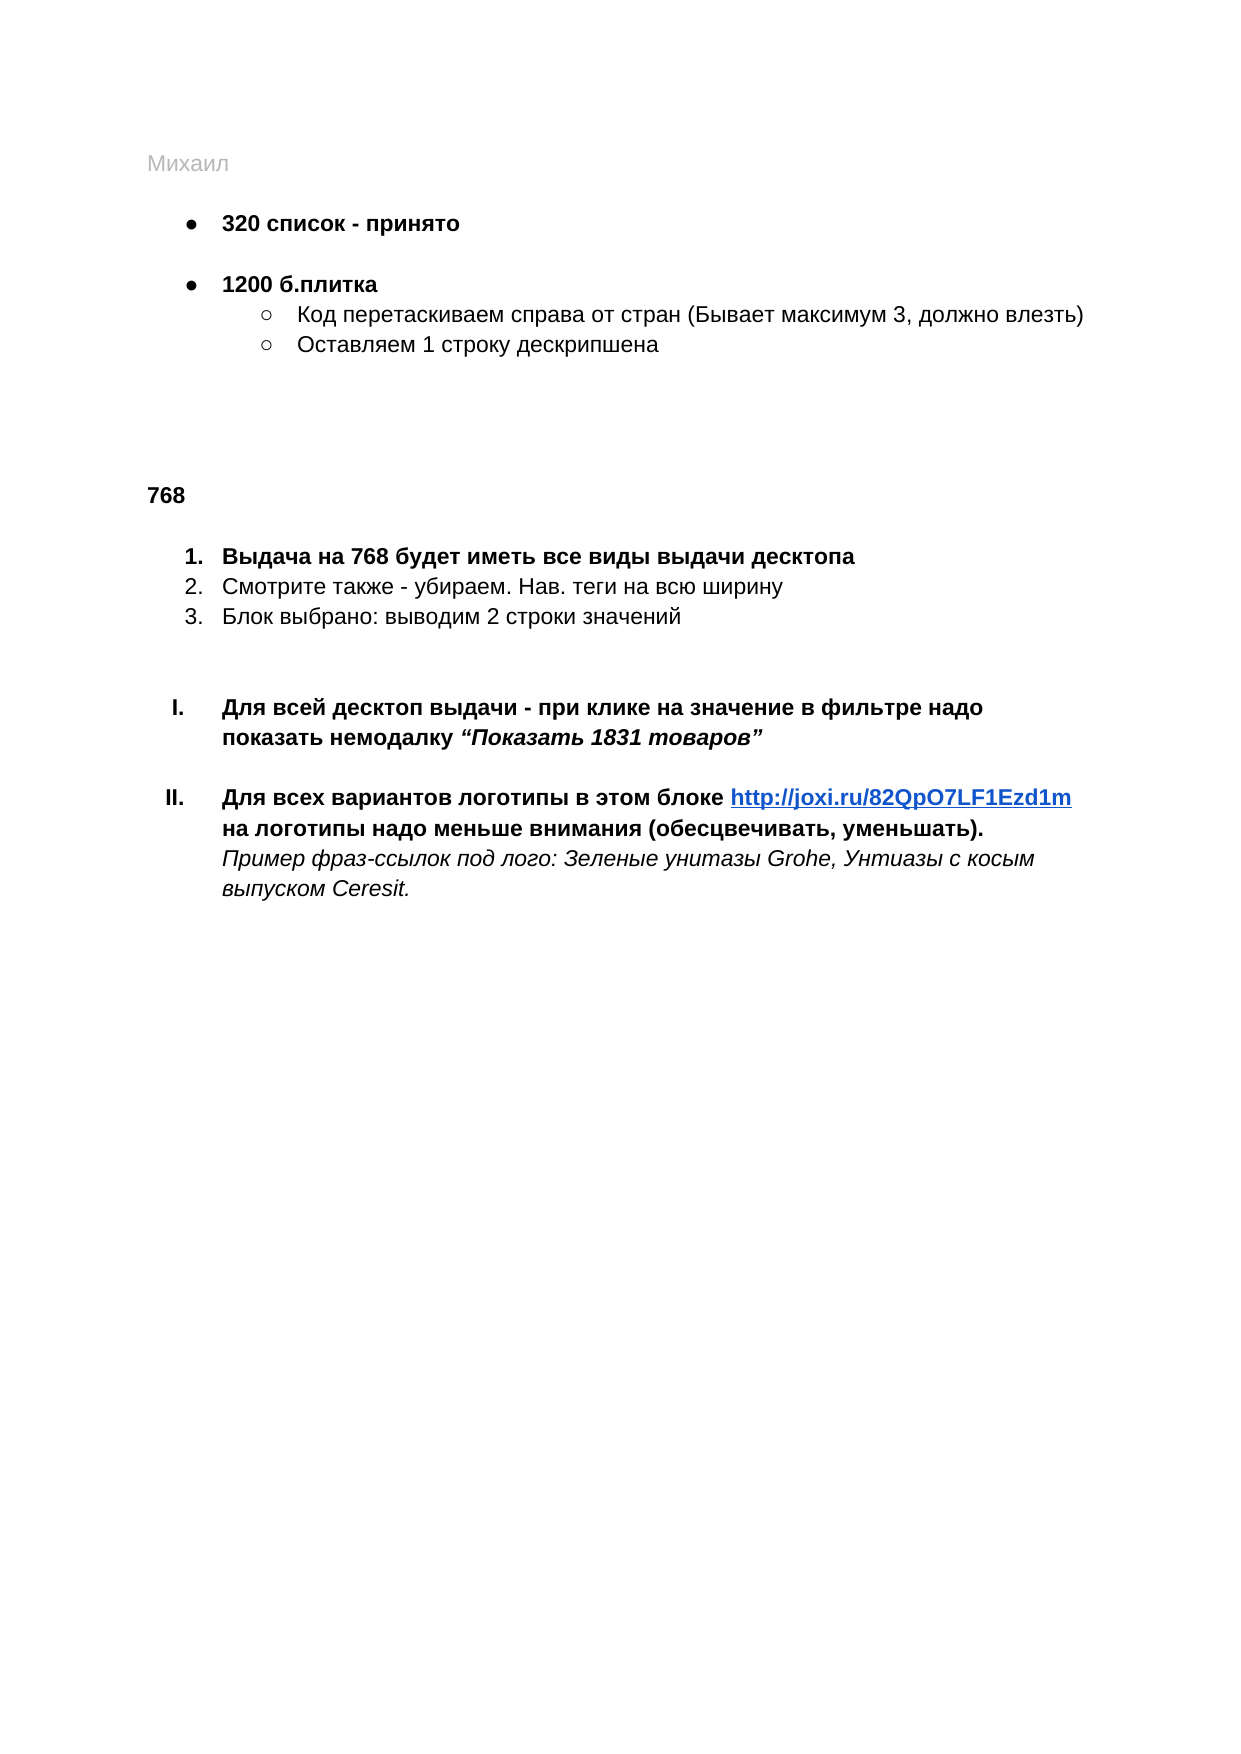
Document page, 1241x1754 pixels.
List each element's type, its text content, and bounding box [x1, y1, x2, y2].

list Выдача на 768 будет иметь все виды выдачи десктопа [184, 543, 1090, 569]
text Михаил [147, 150, 1090, 176]
text 768 [147, 482, 1090, 509]
list Для всей десктоп выдачи - при клике на значение в фильтре надо показать немодалку “Показать 1831 товаров” [184, 694, 1090, 750]
list Смотрите также - убираем. Нав. теги на всю ширину [184, 573, 1090, 599]
list Код перетаскиваем справа от стран (Бывает максимум 3, должно влезть) [259, 301, 1090, 327]
list Блок выбрано: выводим 2 строки значений [184, 603, 1090, 629]
list Оставляем 1 строку дескрипшена [259, 331, 1090, 358]
text выпуском Ceresit. [147, 875, 1090, 901]
text Пример фраз-ссылок под лого: Зеленые унитазы Grohe, Унтиазы с косым [147, 845, 1090, 871]
list 320 список - принято [184, 210, 1090, 237]
list Для всех вариантов логотипы в этом блоке http://joxi.ru/82QpO7LF1Ezd1m на логотипы надо меньше внимания (обесцвечивать, уменьшать). [184, 784, 1090, 841]
list 1200 б.плитка [184, 271, 1090, 297]
